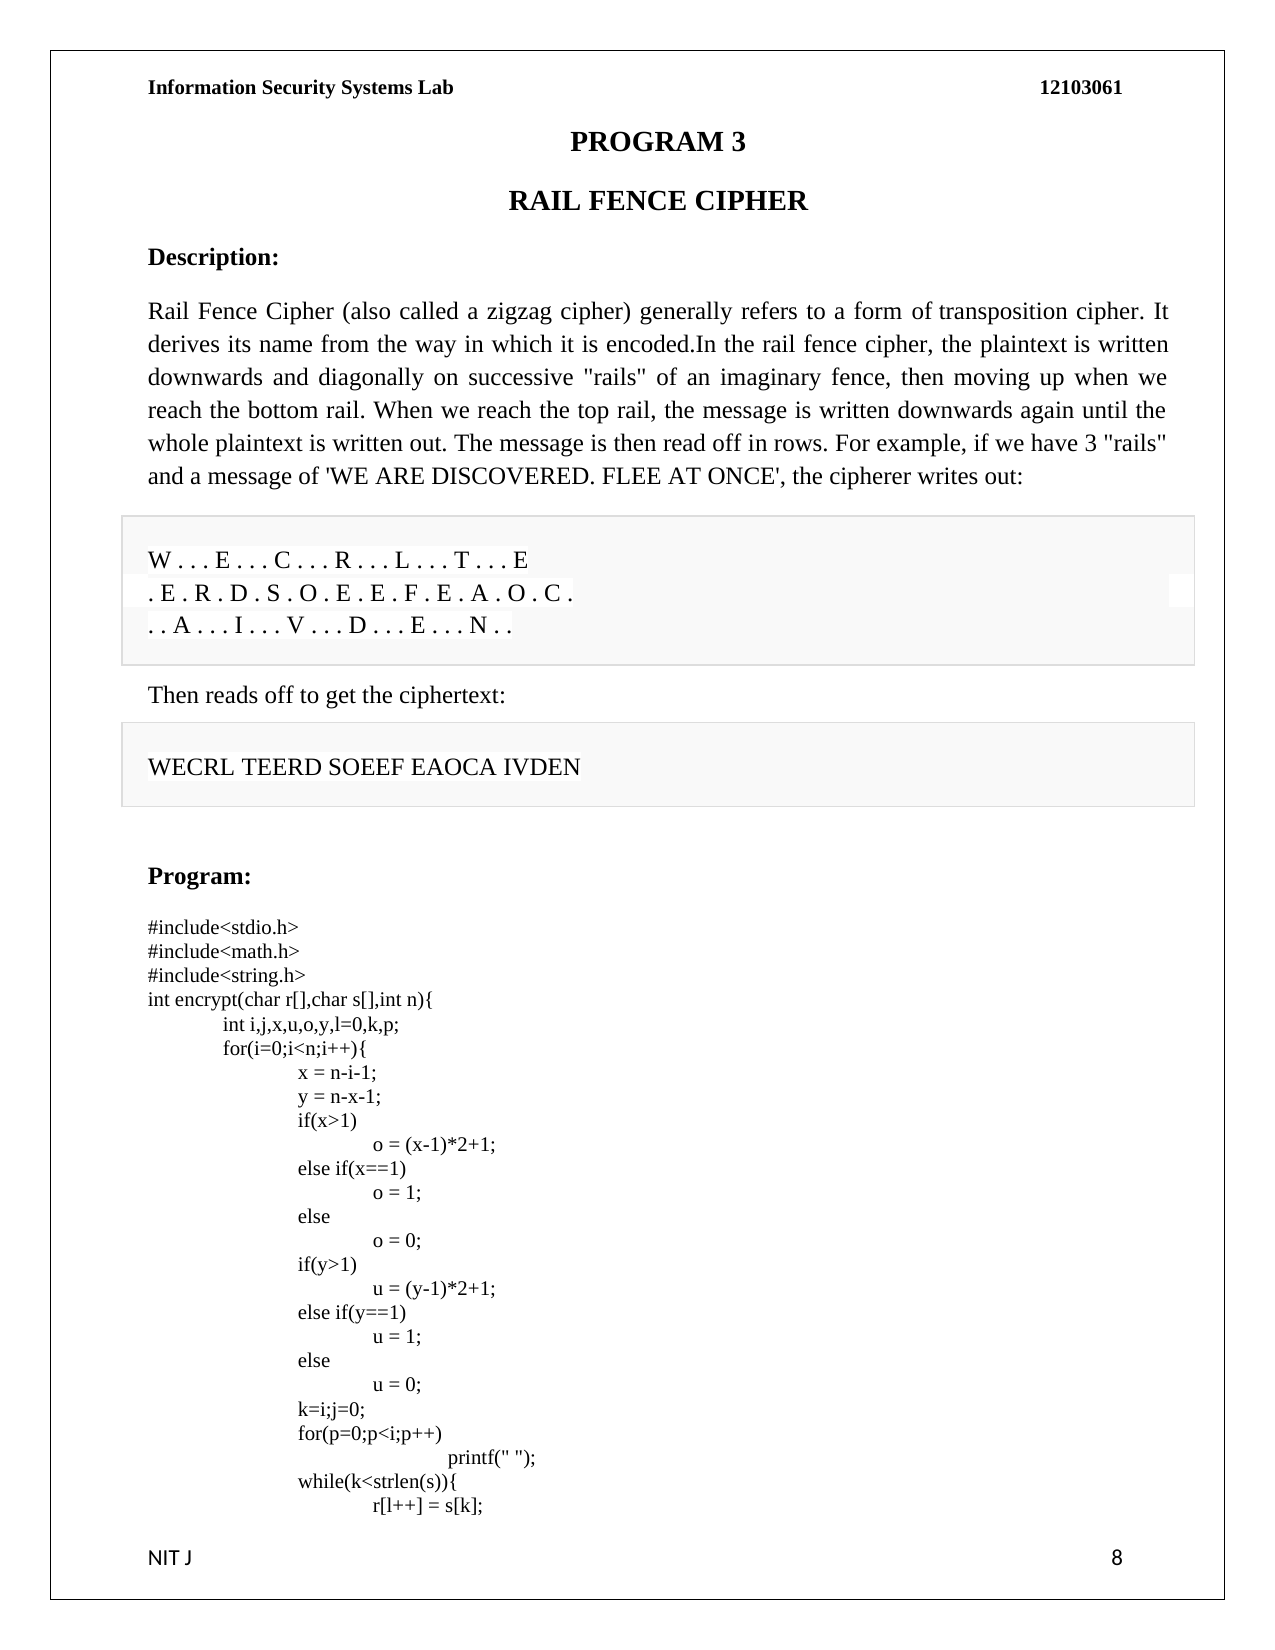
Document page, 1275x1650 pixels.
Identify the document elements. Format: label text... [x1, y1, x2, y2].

text if(x>1) [148, 1108, 1169, 1132]
text if(y>1) [148, 1252, 1169, 1276]
text else if(x==1) [148, 1156, 1169, 1180]
text u = 1; [148, 1324, 1169, 1348]
text #include<string.h> [148, 963, 1169, 987]
text . . A . . . I . . . V . . . D . . . E . . . N . . [123, 580, 1194, 664]
text u = 0; [148, 1372, 1169, 1396]
text x = n-i-1; [148, 1059, 1169, 1084]
text #include<stdio.h> [148, 915, 1169, 939]
text PROGRAM 3 [148, 124, 1169, 157]
text printf(" "); [148, 1444, 1169, 1469]
text Rail Fence Cipher (also called a zigzag cipher) generally refers to a form of transposition cipher. It derives its name from the way in which it is encoded.In the rail fence cipher, the plaintext is written downwards and diagonally on successive "rails" of an imaginary fence, then moving up when we reach the bottom rail. When we reach the top rail, the message is written downwards again until the whole plaintext is written out. The message is then read off in rows. For example, if we have 3 "rails" and a message of 'WE ARE DISCOVERED. FLEE AT ONCE', the cipherer writes out: [148, 296, 1169, 363]
text o = 1; [148, 1180, 1169, 1204]
text r[l++] = s[k]; [148, 1493, 1169, 1517]
text o = (x-1)*2+1; [148, 1132, 1169, 1156]
text Description: [148, 242, 1169, 271]
text Program: [148, 861, 1169, 890]
text Then reads off to get the ciphertext: [148, 676, 1169, 709]
text for(i=0;i<n;i++){ [148, 1036, 1169, 1059]
text RAIL FENCE CIPHER [148, 183, 1169, 217]
text WECRL TEERD SOEEF EAOCA IVDEN [123, 723, 1194, 806]
text for(p=0;p<i;p++) [148, 1421, 1169, 1444]
text k=i;j=0; [148, 1396, 1169, 1421]
text else [148, 1204, 1169, 1228]
text while(k<strlen(s)){ [148, 1469, 1169, 1493]
text else [148, 1348, 1169, 1372]
text int encrypt(char r[],char s[],int n){ [148, 987, 1169, 1011]
text o = 0; [148, 1228, 1169, 1252]
text else if(y==1) [148, 1300, 1169, 1324]
text #include<math.h> [148, 939, 1169, 963]
text int i,j,x,u,o,y,l=0,k,p; [148, 1011, 1169, 1036]
text y = n-x-1; [148, 1084, 1169, 1108]
text u = (y-1)*2+1; [148, 1276, 1169, 1300]
text W . . . E . . . C . . . R . . . L . . . T . . . E [123, 517, 1194, 574]
